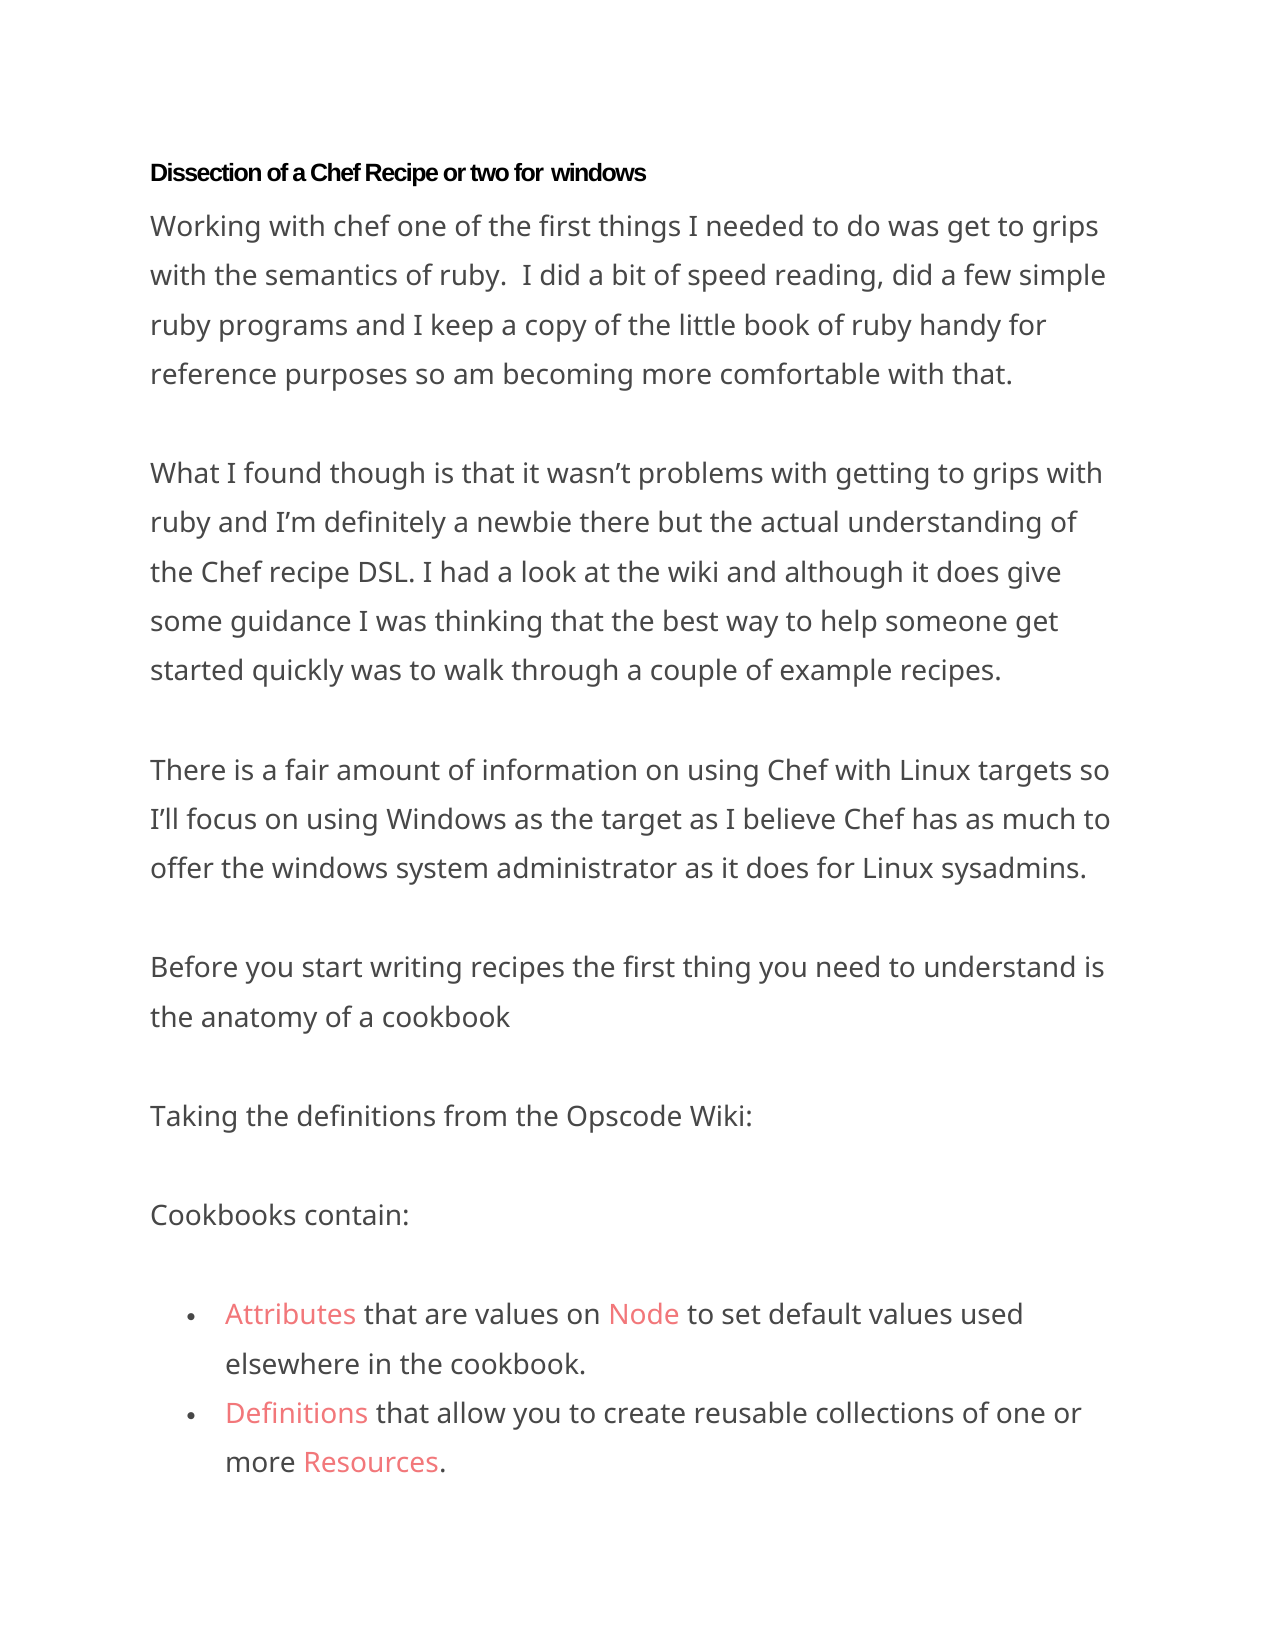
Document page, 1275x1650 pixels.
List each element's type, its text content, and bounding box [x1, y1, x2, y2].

text Taking the definitions from the Opscode Wiki: [150, 1085, 1125, 1134]
text Before you start writing recipes the first thing you need to understand is the anatomy of a cookbook [150, 937, 1125, 1035]
text Working with chef one of the first things I needed to do was get to grips with the semantics of ruby. I did a bit of speed reading, did a few simple ruby programs and I keep a copy of the little book of ruby handy for reference purposes so am becoming more comfortable with that. [150, 195, 1125, 392]
list Definitions that allow you to create reusable collections of one or more Resources. [187, 1382, 1125, 1481]
text Dissection of a Chef Recipe or two for windows [150, 158, 1125, 187]
text Cookbooks contain: [150, 1184, 1125, 1234]
list Attributes that are values on Node to set default values used elsewhere in the cookbook. [187, 1284, 1125, 1382]
text There is a fair amount of information on using Chef with Linux targets so I’ll focus on using Windows as the target as I believe Chef has as much to offer the windows system administrator as it does for Linux sysadmins. [150, 739, 1125, 887]
text What I found though is that it wasn’t problems with getting to grips with ruby and I’m definitely a newbie there but the actual understanding of the Chef recipe DSL. I had a look at the wiki and although it does give some guidance I was thinking that the best way to help someone get started quickly was to walk through a couple of example recipes. [150, 442, 1125, 689]
